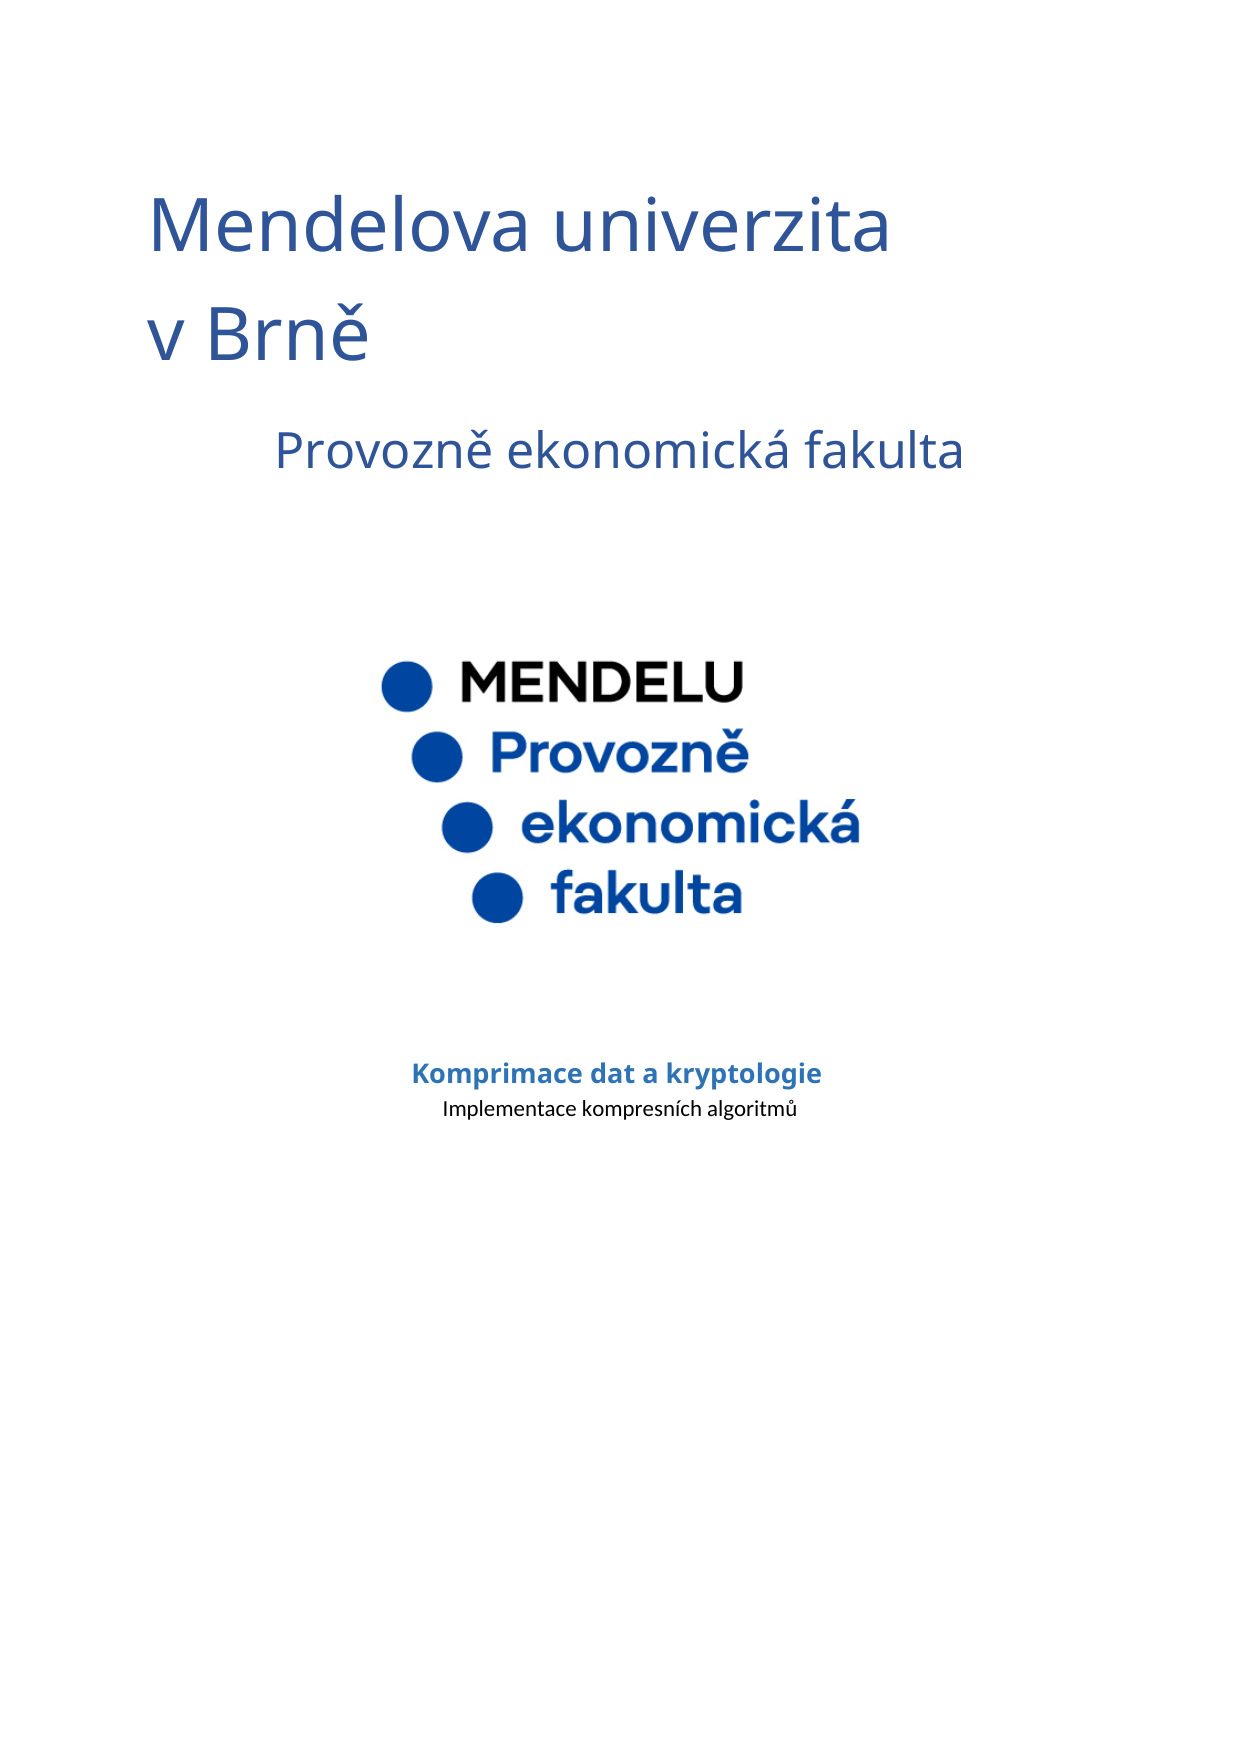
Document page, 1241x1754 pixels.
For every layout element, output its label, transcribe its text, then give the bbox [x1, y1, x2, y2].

subtitle Mendelova univerzita v Brně [148, 173, 1093, 382]
subtitle Provozně ekonomická fakulta [148, 415, 1093, 483]
subtitle Komprimace dat a kryptologie [148, 1054, 1093, 1091]
text Implementace kompresních algoritmů [148, 1094, 1093, 1122]
